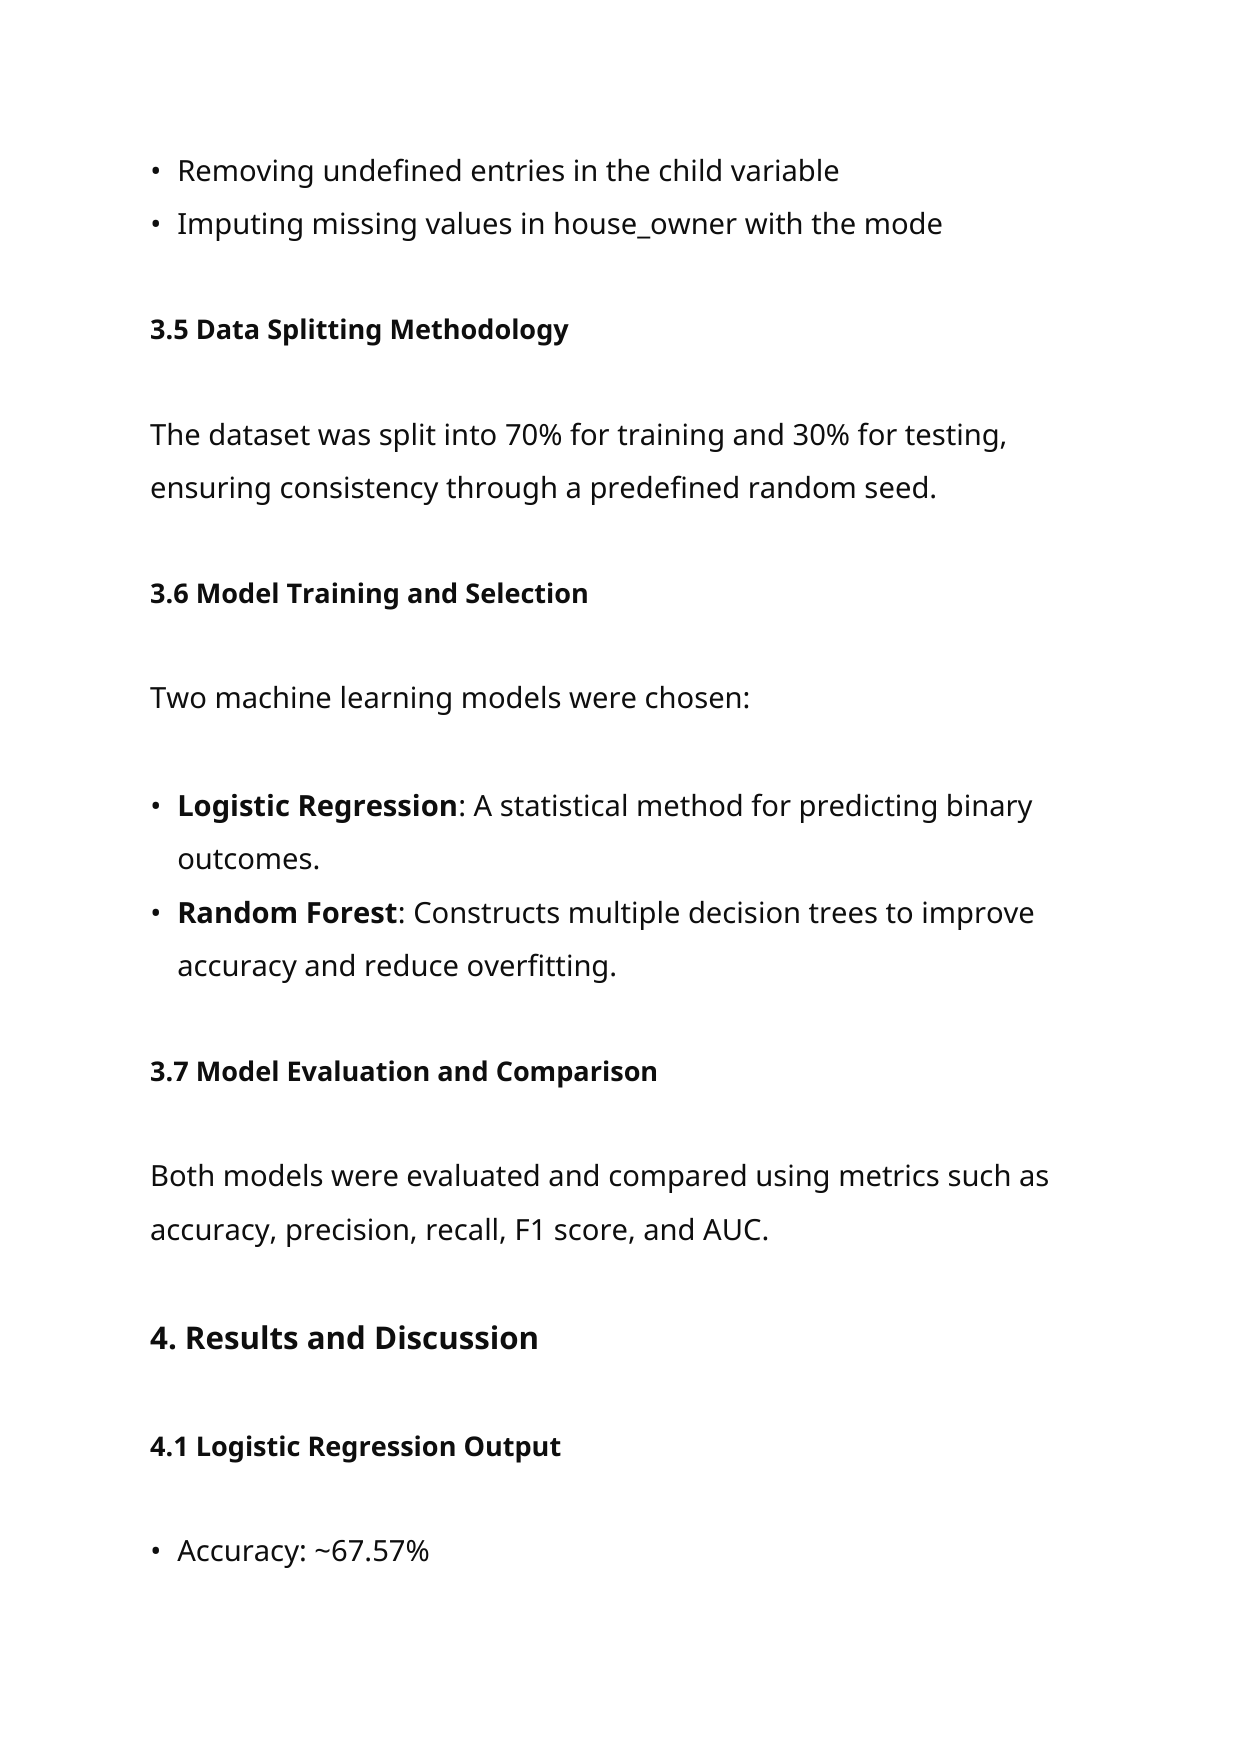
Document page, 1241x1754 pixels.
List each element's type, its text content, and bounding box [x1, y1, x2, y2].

text 4. Results and Discussion [150, 1316, 1090, 1359]
text • Imputing missing values in house_owner with the mode [150, 203, 1090, 243]
text 3.6 Model Training and Selection [150, 574, 1090, 611]
text • Random Forest: Constructs multiple decision trees to improve accuracy and reduce overfitting. [150, 892, 1090, 985]
text 3.5 Data Splitting Methodology [150, 311, 1090, 347]
text The dataset was split into 70% for training and 30% for testing, ensuring consistency through a predefined random seed. [150, 414, 1090, 507]
text • Logistic Regression: A statistical method for predicting binary outcomes. [150, 785, 1090, 878]
text 3.7 Model Evaluation and Comparison [150, 1052, 1090, 1089]
text Two machine learning models were chosen: [150, 678, 1090, 717]
text • Removing undefined entries in the child variable [150, 150, 1090, 190]
text 4.1 Logistic Regression Output [150, 1427, 1090, 1464]
text Both models were evaluated and compared using metrics such as accuracy, precision, recall, F1 score, and AUC. [150, 1156, 1090, 1249]
text • Accuracy: ~67.57% [150, 1531, 1090, 1570]
